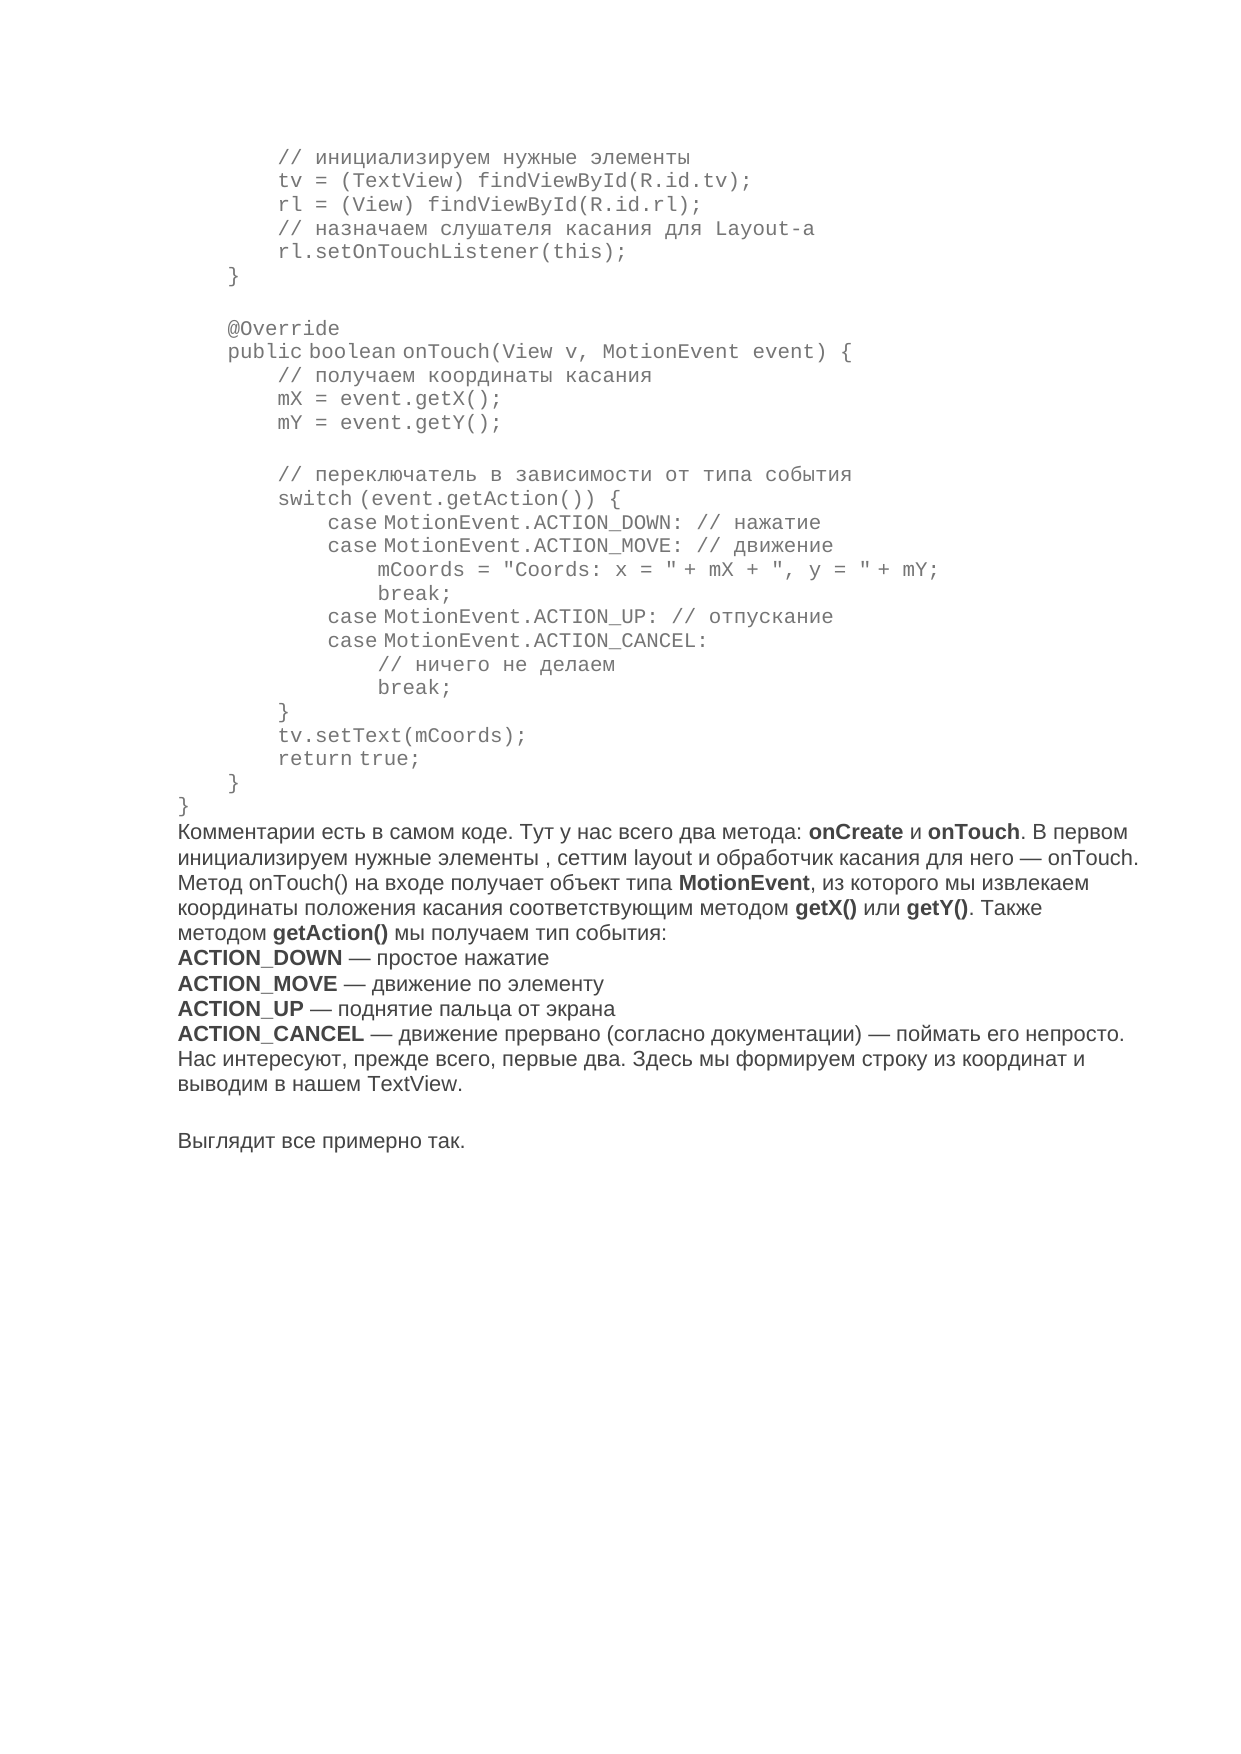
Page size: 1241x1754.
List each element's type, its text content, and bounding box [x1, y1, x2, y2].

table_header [177, 118, 1240, 819]
text Выглядит все примерно так. [177, 1128, 1152, 1153]
text Комментарии есть в самом коде. Тут у нас всего два метода: onCreate и onTouch. В первом инициализируем нужные элементы , сеттим layout и обработчик касания для него — onTouch. [177, 819, 1152, 869]
text ACTION_DOWN — простое нажатие ACTION_MOVE — движение по элементу ACTION_UP — поднятие пальца от экрана ACTION_CANCEL — движение прервано (согласно документации) — поймать его непросто. [177, 945, 1152, 1046]
text Нас интересуют, прежде всего, первые два. Здесь мы формируем строку из координат и выводим в нашем TextView. [177, 1046, 1152, 1096]
text Метод onTouch() на входе получает объект типа MotionEvent, из которого мы извлекаем координаты положения касания соответствующим методом getX() или getY(). Также методом getAction() мы получаем тип события: [177, 869, 1152, 945]
